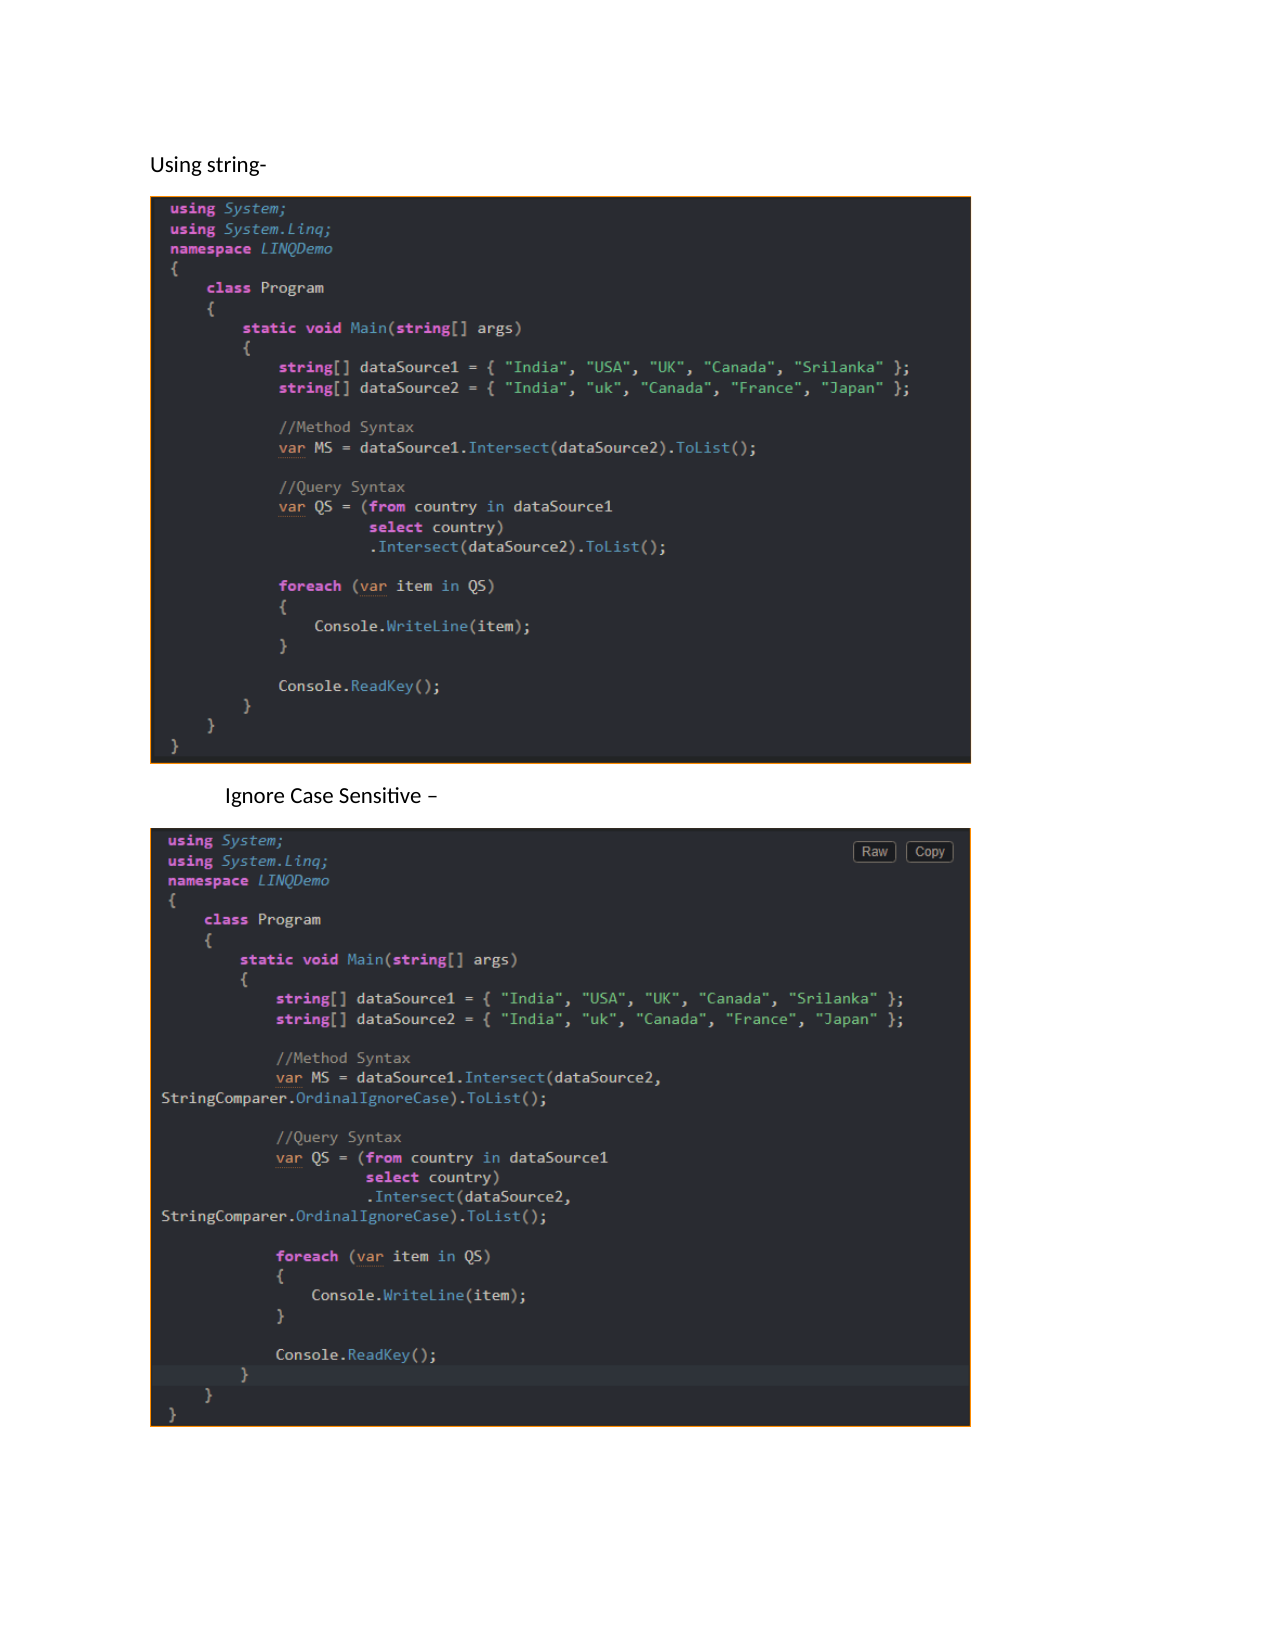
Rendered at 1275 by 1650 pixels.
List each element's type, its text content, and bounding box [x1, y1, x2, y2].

text Using string- [150, 150, 1125, 178]
picture [150, 828, 971, 1427]
picture [150, 196, 972, 764]
text Ignore Case Sensitive – [150, 782, 1125, 810]
